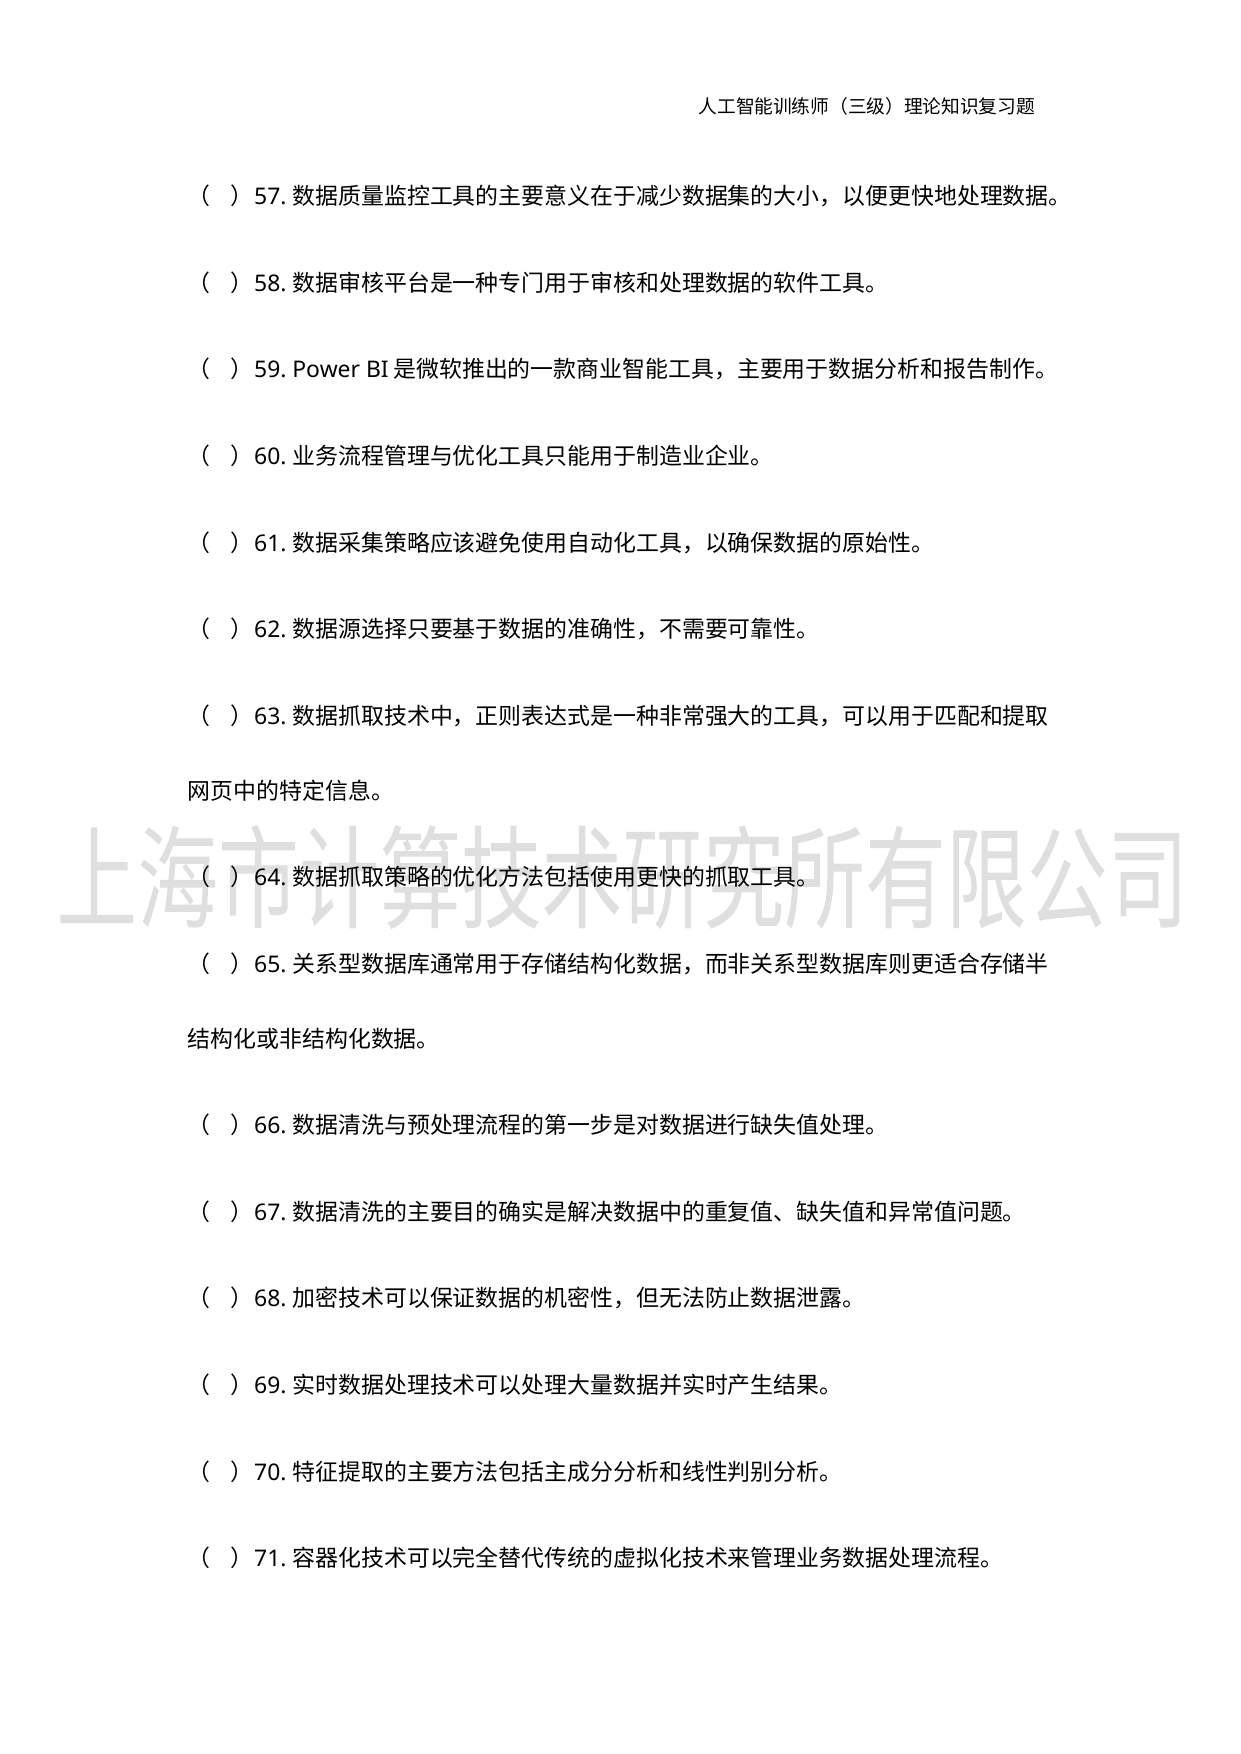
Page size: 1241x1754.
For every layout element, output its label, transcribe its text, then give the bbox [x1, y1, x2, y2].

text （ ）70. 特征提取的主要方法包括主成分分析和线性判别分析。 [187, 1438, 1053, 1503]
text （ ）59. Power BI是微软推出的一款商业智能工具，主要用于数据分析和报告制作。 [187, 335, 1053, 400]
text （ ）65. 关系型数据库通常用于存储结构化数据，而非关系型数据库则更适合存储半结构化或非结构化数据。 [187, 930, 1053, 1069]
text （ ）67. 数据清洗的主要目的确实是解决数据中的重复值、缺失值和异常值问题。 [187, 1178, 1053, 1243]
text （ ）57. 数据质量监控工具的主要意义在于减少数据集的大小，以便更快地处理数据。 [187, 162, 1053, 227]
text （ ）66. 数据清洗与预处理流程的第一步是对数据进行缺失值处理。 [187, 1091, 1053, 1156]
text （ ）64. 数据抓取策略的优化方法包括使用更快的抓取工具。 [187, 843, 1053, 908]
text （ ）62. 数据源选择只要基于数据的准确性，不需要可靠性。 [187, 595, 1053, 660]
text （ ）61. 数据采集策略应该避免使用自动化工具，以确保数据的原始性。 [187, 509, 1053, 574]
text （ ）60. 业务流程管理与优化工具只能用于制造业企业。 [187, 422, 1053, 487]
text （ ）58. 数据审核平台是一种专门用于审核和处理数据的软件工具。 [187, 249, 1053, 314]
text （ ）69. 实时数据处理技术可以处理大量数据并实时产生结果。 [187, 1351, 1053, 1416]
text （ ）63. 数据抓取技术中，正则表达式是一种非常强大的工具，可以用于匹配和提取网页中的特定信息。 [187, 682, 1053, 822]
text （ ）68. 加密技术可以保证数据的机密性，但无法防止数据泄露。 [187, 1264, 1053, 1329]
text （ ）71. 容器化技术可以完全替代传统的虚拟化技术来管理业务数据处理流程。 [187, 1524, 1053, 1589]
